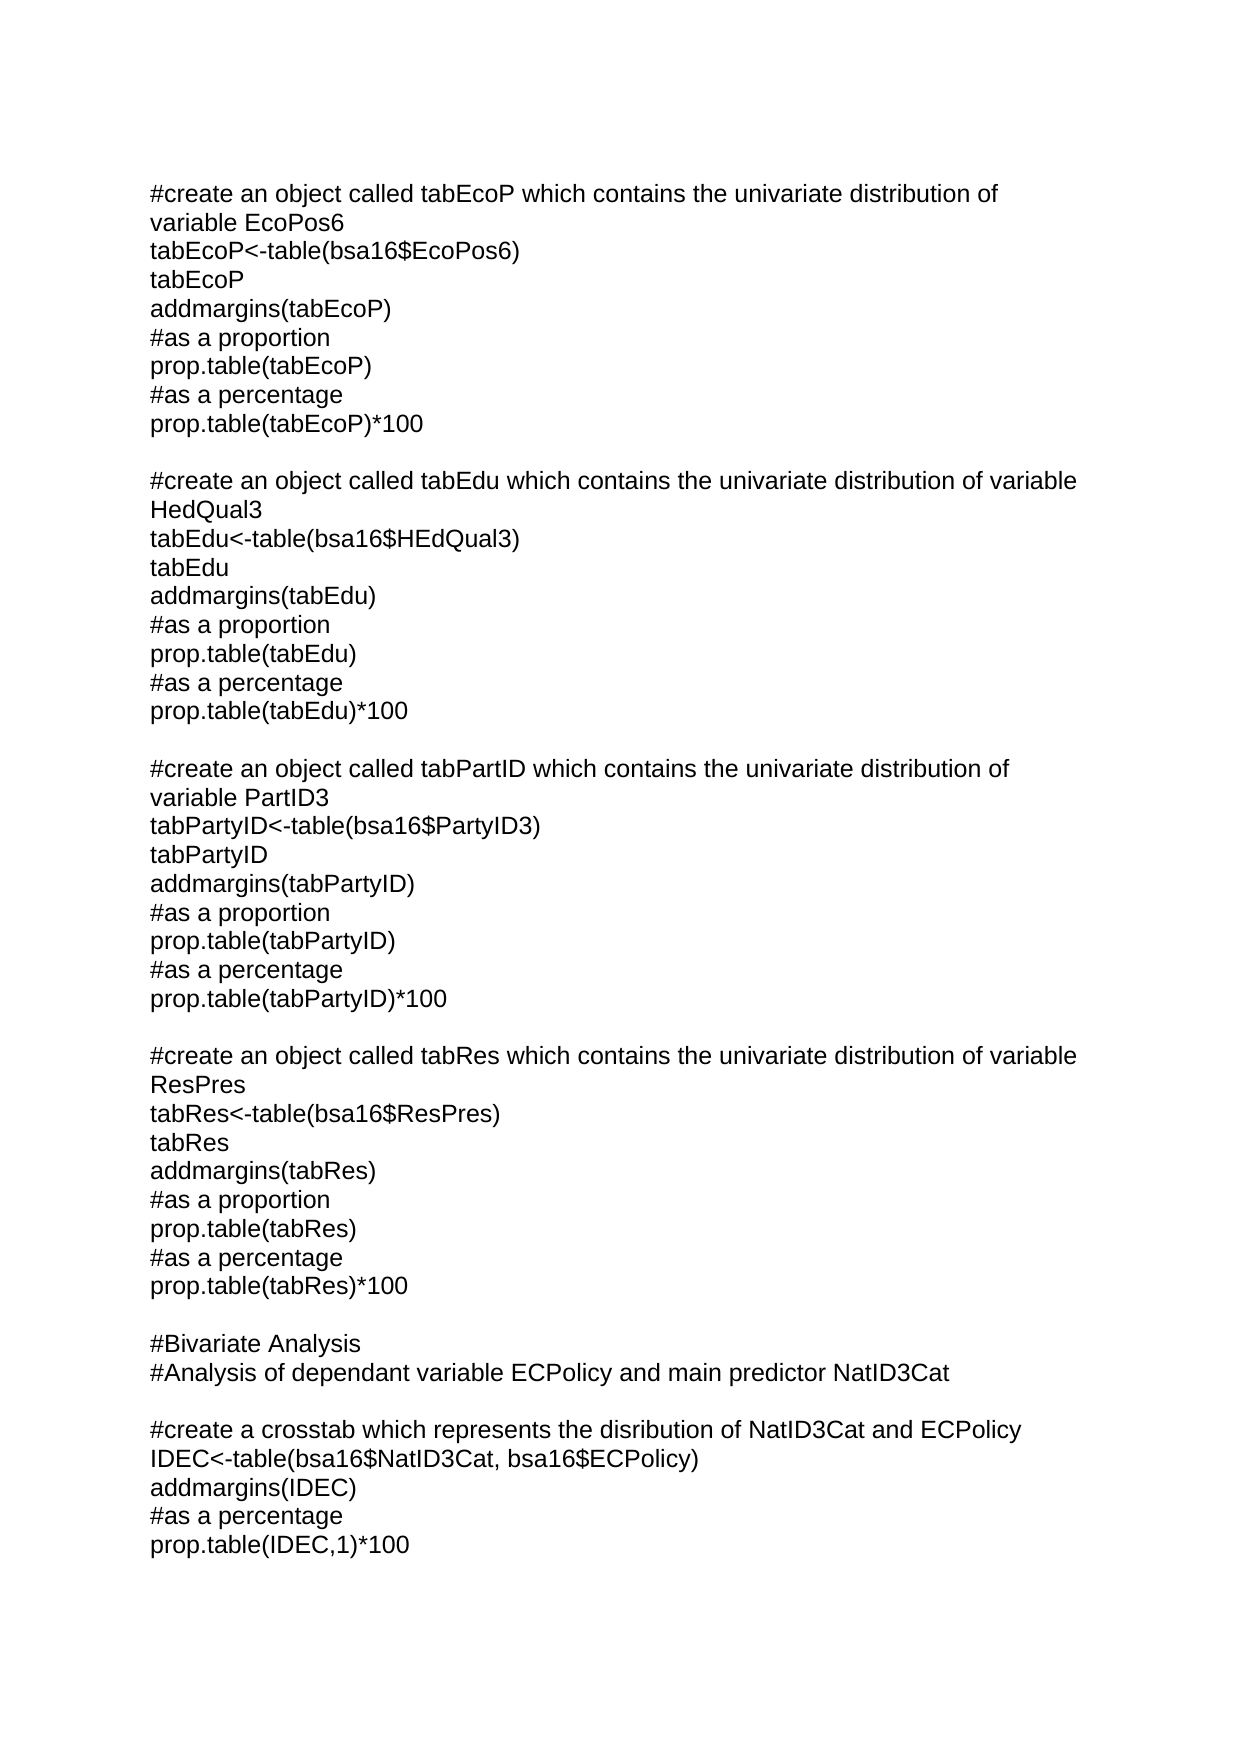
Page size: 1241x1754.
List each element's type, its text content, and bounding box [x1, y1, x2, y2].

text prop.table(tabEcoP)*100 [150, 409, 1090, 437]
text tabEdu<-table(bsa16$HEdQual3) [150, 524, 1090, 552]
text addmargins(tabEcoP) [150, 294, 1090, 322]
text #create an object called tabPartID which contains the univariate distribution of variable PartID3 [150, 754, 1090, 811]
text #as a proportion [150, 610, 1090, 639]
text #Bivariate Analysis [150, 1329, 1090, 1357]
text prop.table(tabEdu)*100 [150, 696, 1090, 725]
text #as a percentage [150, 1242, 1090, 1271]
text prop.table(tabRes)*100 [150, 1271, 1090, 1300]
text prop.table(IDEC,1)*100 [150, 1530, 1090, 1559]
text tabRes<-table(bsa16$ResPres) [150, 1099, 1090, 1127]
text #as a proportion [150, 1185, 1090, 1214]
text prop.table(tabPartyID)*100 [150, 984, 1090, 1012]
text addmargins(tabPartyID) [150, 869, 1090, 897]
text #as a proportion [150, 897, 1090, 926]
text tabPartyID [150, 840, 1090, 869]
text tabEdu [150, 552, 1090, 581]
text #as a percentage [150, 667, 1090, 696]
text #create a crosstab which represents the disribution of NatID3Cat and ECPolicy [150, 1415, 1090, 1444]
text #create an object called tabEcoP which contains the univariate distribution of variable EcoPos6 [150, 179, 1090, 236]
text #Analysis of dependant variable ECPolicy and main predictor NatID3Cat [150, 1357, 1090, 1386]
text tabRes [150, 1127, 1090, 1156]
text addmargins(IDEC) [150, 1472, 1090, 1501]
text addmargins(tabRes) [150, 1156, 1090, 1185]
text prop.table(tabEcoP) [150, 351, 1090, 380]
text #as a percentage [150, 1501, 1090, 1530]
text tabPartyID<-table(bsa16$PartyID3) [150, 811, 1090, 840]
text IDEC<-table(bsa16$NatID3Cat, bsa16$ECPolicy) [150, 1444, 1090, 1472]
text #as a proportion [150, 322, 1090, 351]
text addmargins(tabEdu) [150, 581, 1090, 610]
text #as a percentage [150, 380, 1090, 409]
text tabEcoP<-table(bsa16$EcoPos6) [150, 236, 1090, 265]
text prop.table(tabEdu) [150, 639, 1090, 667]
text tabEcoP [150, 265, 1090, 294]
text #create an object called tabEdu which contains the univariate distribution of variable HedQual3 [150, 466, 1090, 524]
text prop.table(tabRes) [150, 1214, 1090, 1242]
text prop.table(tabPartyID) [150, 926, 1090, 955]
text #as a percentage [150, 955, 1090, 984]
text #create an object called tabRes which contains the univariate distribution of variable ResPres [150, 1041, 1090, 1099]
